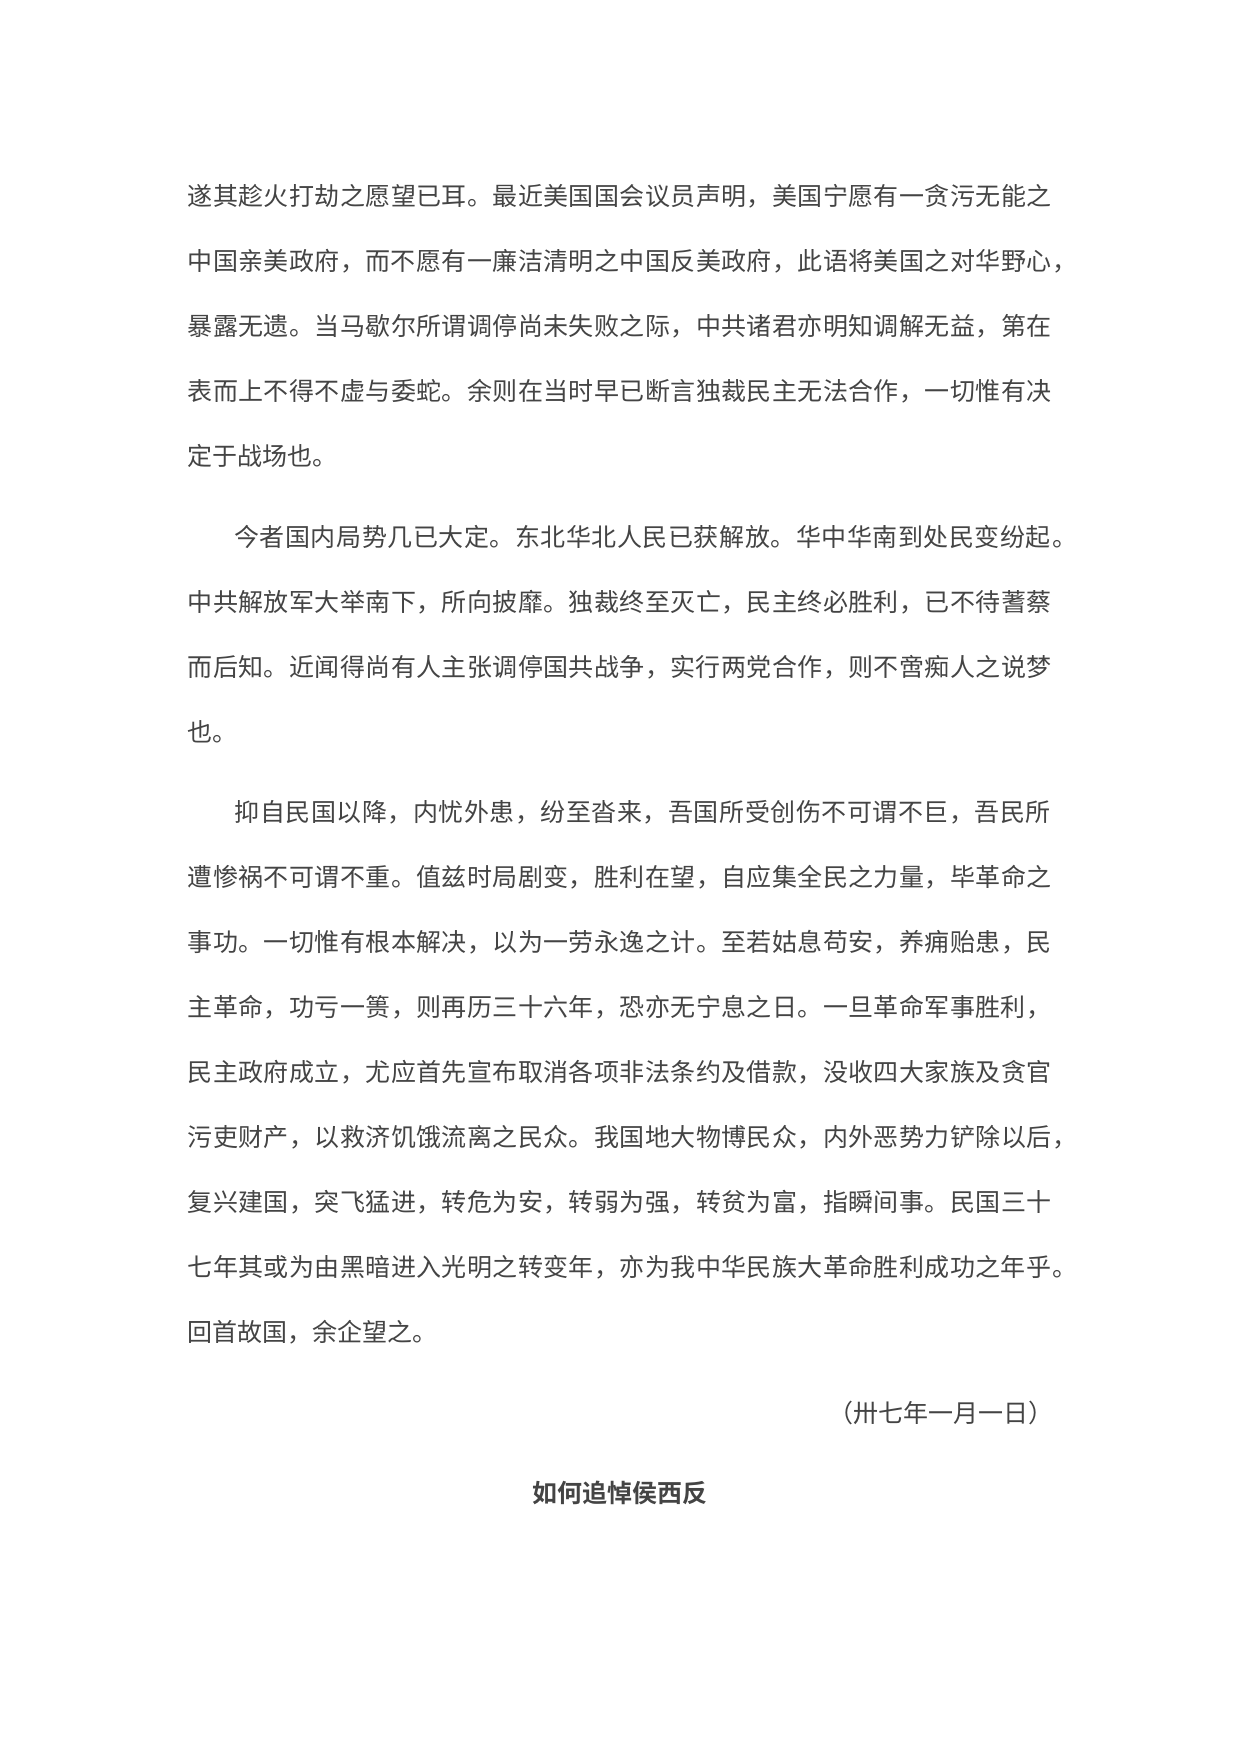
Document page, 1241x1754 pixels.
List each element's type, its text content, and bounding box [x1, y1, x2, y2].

text 如何追悼侯西反 [187, 1459, 1053, 1524]
text 抑自民国以降，内忧外患，纷至沓来，吾国所受创伤不可谓不巨，吾民所遭惨祸不可谓不重。值兹时局剧变，胜利在望，自应集全民之力量，毕革命之事功。一切惟有根本解决，以为一劳永逸之计。至若姑息苟安，养痈贻患，民主革命，功亏一篑，则再历三十六年，恐亦无宁息之日。一旦革命军事胜利，民主政府成立，尤应首先宣布取消各项非法条约及借款，没收四大家族及贪官污吏财产，以救济饥饿流离之民众。我国地大物博民众，内外恶势力铲除以后，复兴建国，突飞猛进，转危为安，转弱为强，转贫为富，指瞬间事。民国三十七年其或为由黑暗进入光明之转变年，亦为我中华民族大革命胜利成功之年乎。回首故国，余企望之。 [187, 778, 1053, 1363]
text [187, 162, 1053, 487]
text （卅七年一月一日） [187, 1379, 1053, 1444]
text 今者国内局势几已大定。东北华北人民已获解放。华中华南到处民变纷起。中共解放军大举南下，所向披靡。独裁终至灭亡，民主终必胜利，已不待蓍蔡而后知。近闻得尚有人主张调停国共战争，实行两党合作，则不啻痴人之说梦也。 [187, 503, 1053, 763]
